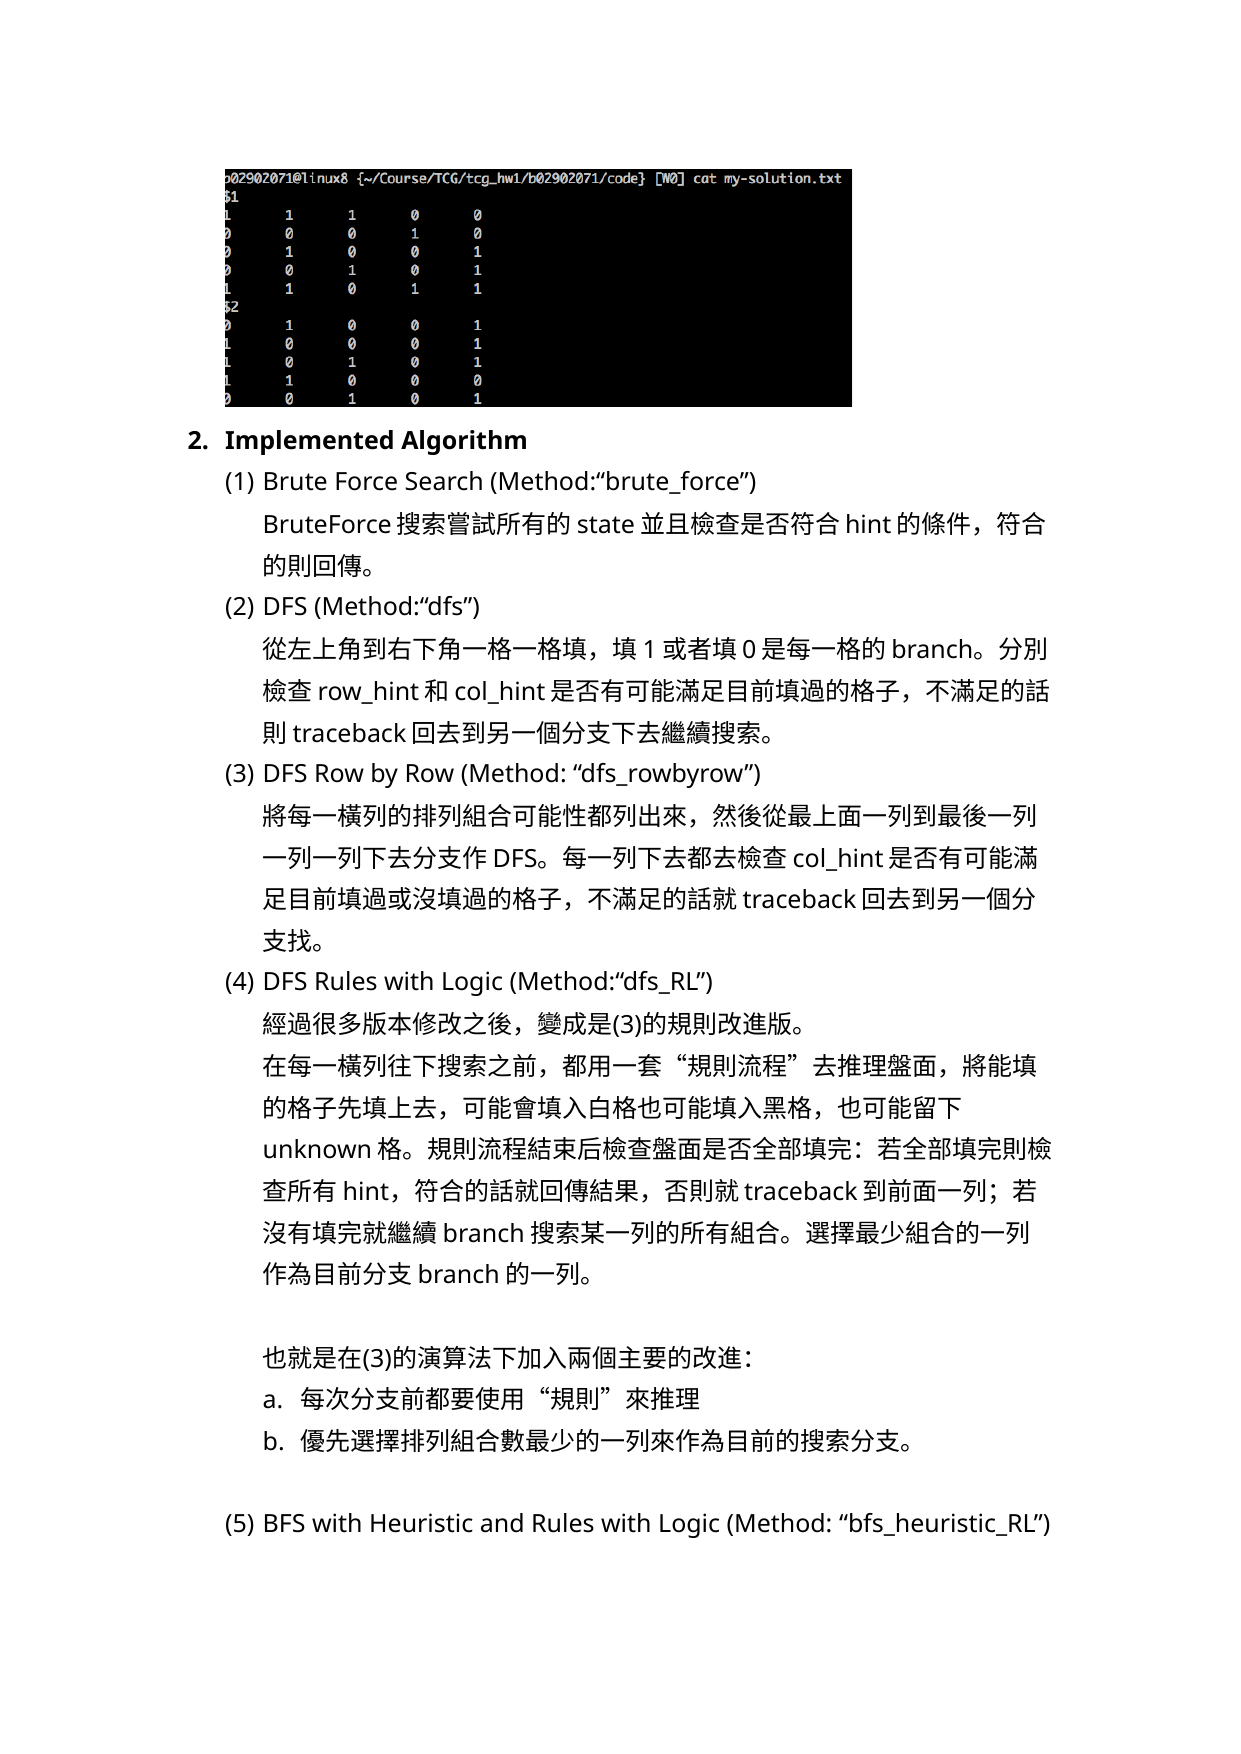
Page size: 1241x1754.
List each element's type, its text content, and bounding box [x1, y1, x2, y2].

list Brute Force Search (Method:“brute_force”) [225, 460, 1053, 502]
list Implemented Algorithm [187, 419, 1053, 460]
list 經過很多版本修改之後，變成是(3)的規則改進版。 [262, 1002, 1053, 1044]
list 優先選擇排列組合數最少的一列來作為目前的搜索分支。 [262, 1419, 1053, 1460]
list 從左上角到右下角一格一格填，填1或者填0是每一格的branch。分別檢查row_hint和col_hint是否有可能滿足目前填過的格子，不滿足的話則traceback回去到另一個分支下去繼續搜索。 [262, 627, 1053, 752]
list DFS Row by Row (Method: “dfs_rowbyrow”) [225, 752, 1053, 794]
list DFS (Method:“dfs”) [225, 585, 1053, 627]
list 在每一橫列往下搜索之前，都用一套“規則流程”去推理盤面，將能填的格子先填上去，可能會填入白格也可能填入黑格，也可能留下unknown格。規則流程結束后檢查盤面是否全部填完：若全部填完則檢查所有hint，符合的話就回傳結果，否則就traceback到前面一列；若沒有填完就繼續branch搜索某一列的所有組合。選擇最少組合的一列作為目前分支branch的一列。 [262, 1044, 1053, 1294]
list 也就是在(3)的演算法下加入兩個主要的改進： [262, 1335, 1053, 1377]
list DFS Rules with Logic (Method:“dfs_RL”) [225, 960, 1053, 1002]
list 每次分支前都要使用“規則”來推理 [262, 1377, 1053, 1419]
list BruteForce搜索嘗試所有的state並且檢查是否符合hint的條件，符合的則回傳。 [262, 502, 1053, 585]
list BFS with Heuristic and Rules with Logic (Method: “bfs_heuristic_RL”) [225, 1502, 1053, 1544]
picture [225, 168, 853, 407]
list 將每一橫列的排列組合可能性都列出來，然後從最上面一列到最後一列一列一列下去分支作DFS。每一列下去都去檢查col_hint是否有可能滿足目前填過或沒填過的格子，不滿足的話就traceback回去到另一個分支找。 [262, 794, 1053, 960]
